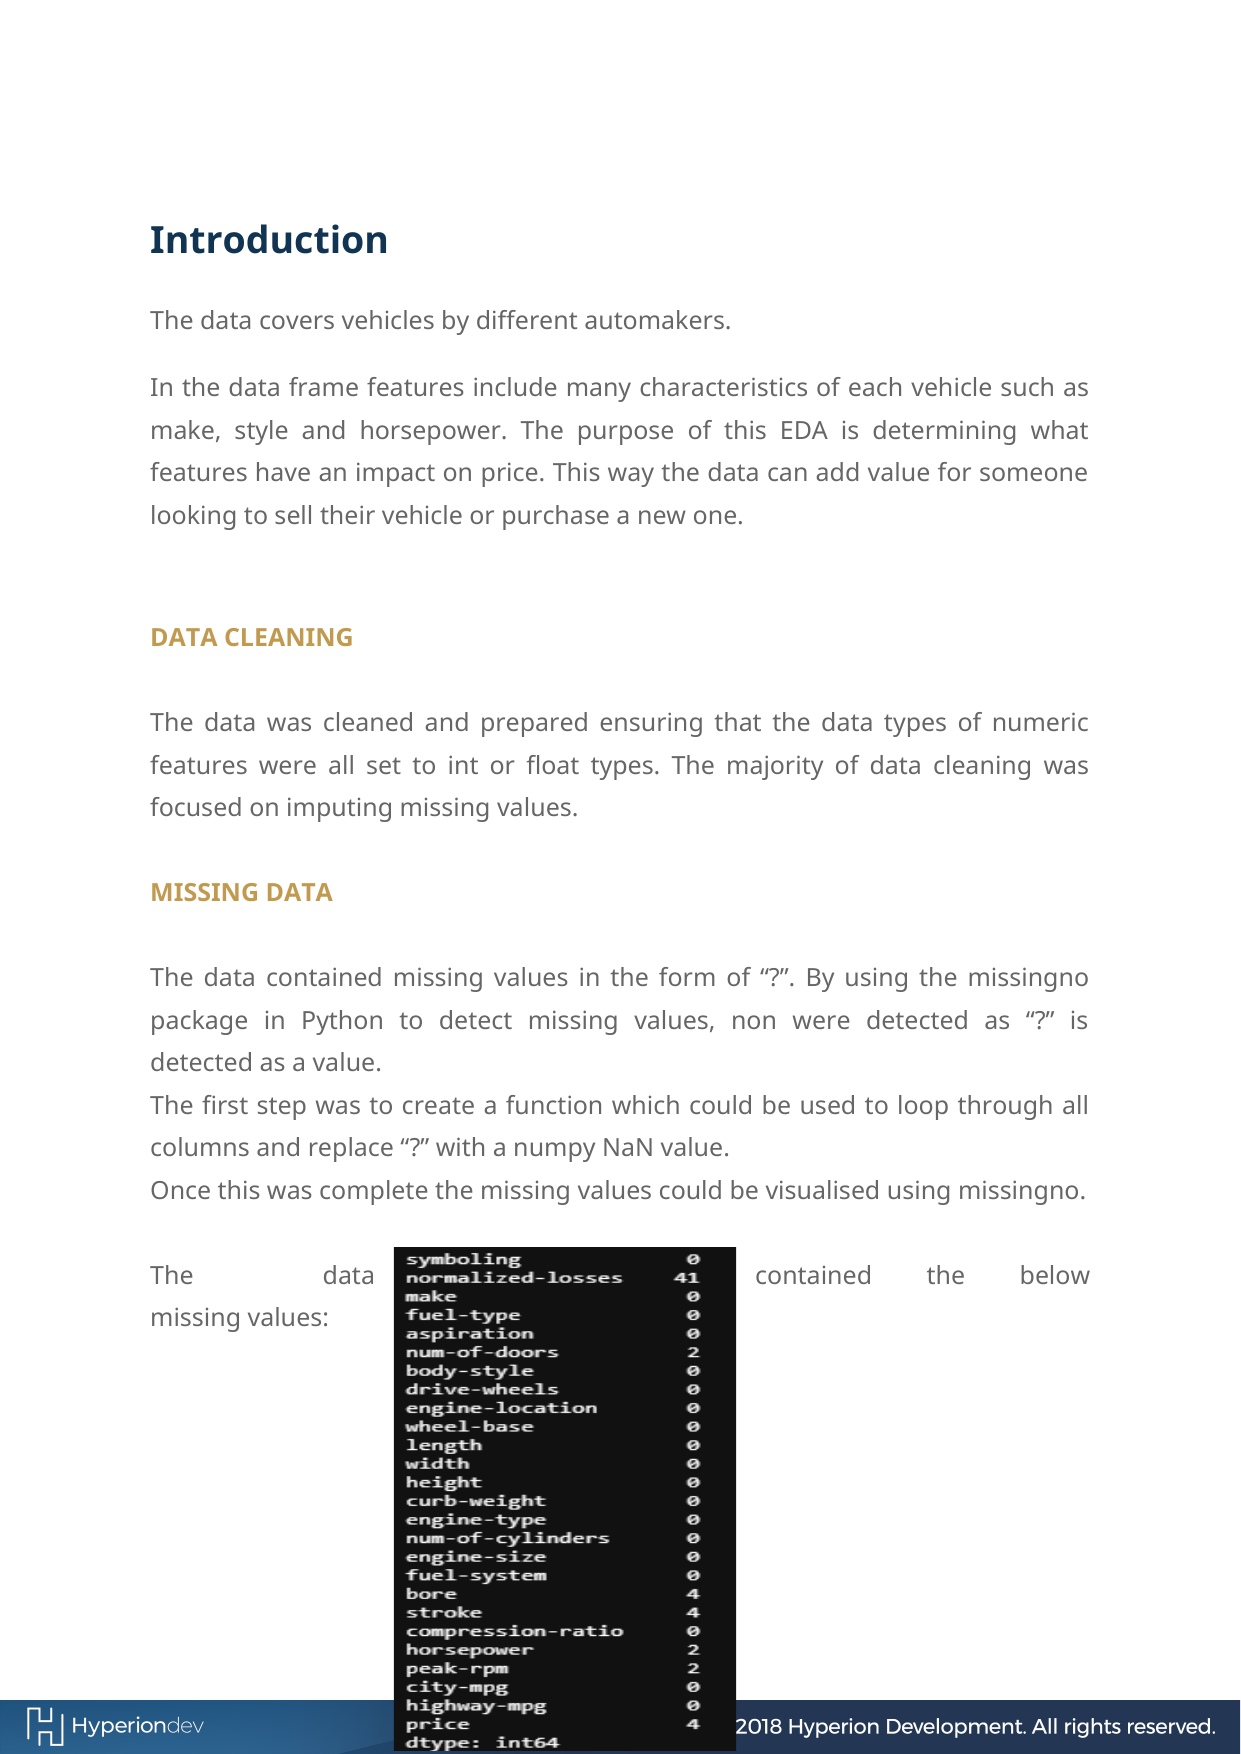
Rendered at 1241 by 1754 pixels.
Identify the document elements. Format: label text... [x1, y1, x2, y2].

text DATA CLEANING [150, 620, 1090, 654]
picture [0, 1247, 1241, 1754]
text The first step was to create a function which could be used to loop through all columns and replace “?” with a numpy NaN value. [150, 1087, 1090, 1164]
text The data contained missing values in the form of “?”. By using the missingno package in Python to detect missing values, non were detected as “?” is detected as a value. [150, 960, 1090, 1079]
title MISSING DATA [150, 875, 1090, 909]
text Introduction [150, 214, 1090, 265]
text The data contained the below missing values: [150, 1257, 393, 1334]
text The data contained the below missing values: [737, 1257, 1090, 1334]
text In the data frame features include many characteristics of each vehicle such as make, style and horsepower. The purpose of this EDA is determining what features have an impact on price. This way the data can add value for someone looking to sell their vehicle or purchase a new one. [150, 370, 1090, 532]
text Once this was complete the missing values could be visualised using missingno. [150, 1172, 1090, 1207]
text The data covers vehicles by different automakers. [150, 302, 1090, 337]
text The data was cleaned and prepared ensuring that the data types of numeric features were all set to int or float types. The majority of data cleaning was focused on imputing missing values. [150, 705, 1090, 824]
